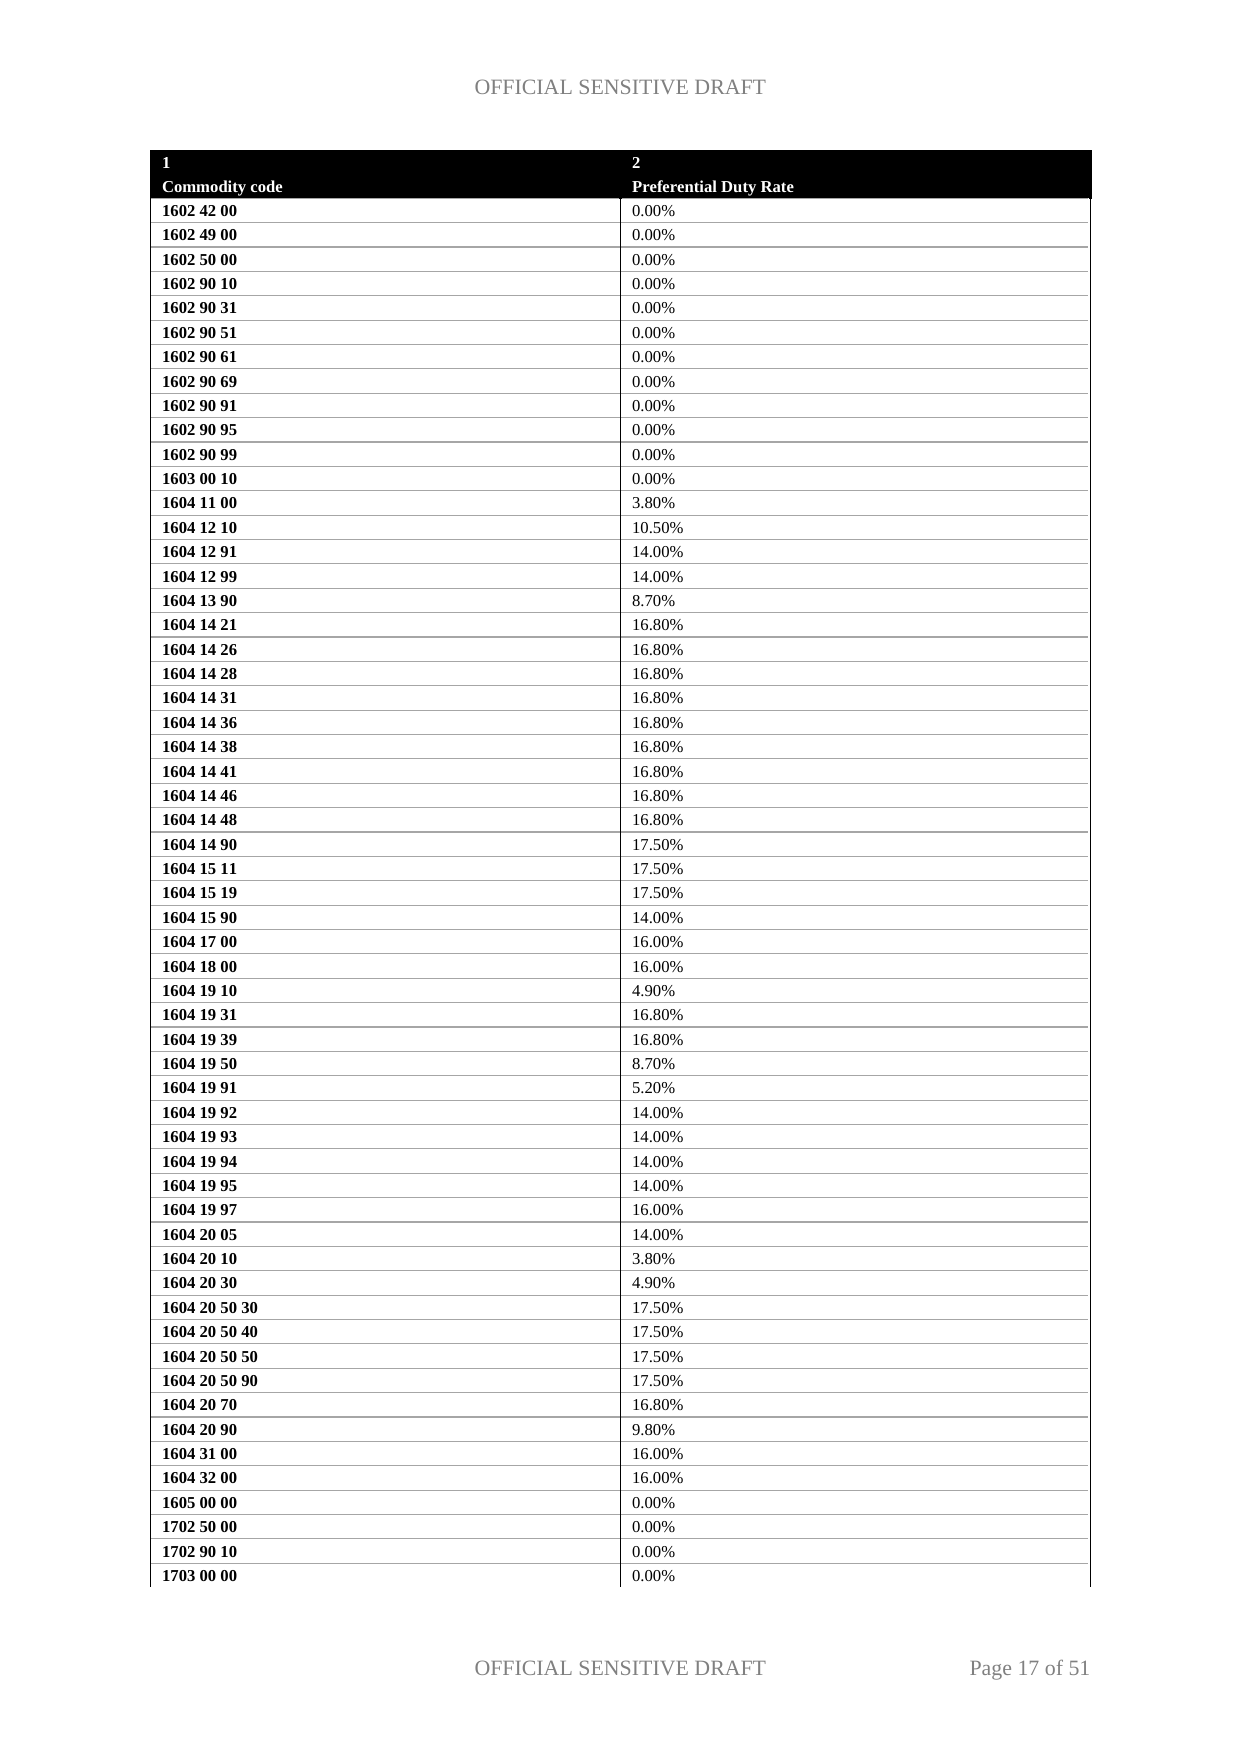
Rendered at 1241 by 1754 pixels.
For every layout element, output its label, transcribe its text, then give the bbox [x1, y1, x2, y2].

table_cell 0.00% [621, 417, 1090, 441]
table_cell 17.50% [621, 831, 1090, 856]
table_cell 1604 13 90 [151, 589, 620, 612]
table_cell 1604 19 39 [151, 1028, 620, 1051]
table_cell 1602 90 61 [151, 345, 620, 368]
table_cell 16.00% [621, 1441, 1090, 1465]
table_cell 1604 19 95 [151, 1174, 620, 1197]
table_cell 1604 20 10 [151, 1247, 620, 1270]
table_cell 1604 14 90 [151, 833, 620, 856]
table_cell 1604 14 46 [151, 784, 620, 807]
table_cell 1603 00 10 [151, 467, 620, 490]
table_cell Commodity code [151, 174, 619, 198]
table_cell 16.80% [621, 1002, 1090, 1026]
table_cell 16.80% [621, 612, 1090, 636]
table_cell 1602 42 00 [151, 199, 620, 222]
table_cell 1602 90 99 [151, 443, 620, 466]
table_cell 16.80% [621, 685, 1090, 709]
table_cell 1702 90 10 [151, 1539, 620, 1563]
table_cell 16.80% [621, 661, 1090, 685]
table_cell 16.80% [621, 1392, 1090, 1416]
table_cell 1703 00 00 [151, 1564, 620, 1587]
table_cell 1605 00 00 [151, 1491, 620, 1514]
table_cell 16.80% [621, 807, 1090, 831]
table_cell 0.00% [621, 344, 1090, 368]
table_cell 17.50% [621, 1295, 1090, 1319]
table_cell 14.00% [621, 1100, 1090, 1124]
table_cell 0.00% [621, 1563, 1090, 1587]
table_cell 1604 12 10 [151, 516, 620, 539]
table_cell 14.00% [621, 1148, 1090, 1173]
table_cell 1604 20 50 50 [151, 1344, 620, 1368]
table_cell 1604 19 31 [151, 1003, 620, 1026]
table_cell 17.50% [621, 1319, 1090, 1343]
table_cell 0.00% [621, 271, 1090, 295]
table_cell 14.00% [621, 539, 1090, 563]
table_cell 1604 20 05 [151, 1223, 620, 1246]
table_cell 1602 90 31 [151, 296, 620, 319]
table_cell 17.50% [621, 1368, 1090, 1392]
table_cell 1604 14 38 [151, 735, 620, 758]
table_cell 1604 14 26 [151, 638, 620, 661]
table_cell 1602 90 95 [151, 418, 620, 441]
table_cell 1604 14 41 [151, 759, 620, 783]
table_cell 1604 12 99 [151, 564, 620, 588]
table_cell 1604 15 11 [151, 857, 620, 880]
table_cell 14.00% [621, 1221, 1090, 1246]
table_cell 1604 20 70 [151, 1393, 620, 1416]
table_cell 5.20% [621, 1075, 1090, 1099]
table_cell 1604 20 90 [151, 1418, 620, 1441]
table_cell 1604 14 36 [151, 711, 620, 734]
table_cell Preferential Duty Rate [622, 174, 1089, 198]
table_cell 1602 90 69 [151, 369, 620, 393]
table_cell 17.50% [621, 880, 1090, 904]
table_header 2 [622, 151, 1089, 174]
table_cell 1604 20 30 [151, 1271, 620, 1294]
table_cell 1604 19 10 [151, 979, 620, 1002]
table_cell 1604 15 19 [151, 881, 620, 904]
table_cell 1604 20 50 30 [151, 1296, 620, 1319]
table_cell 16.80% [621, 734, 1090, 758]
table_cell 1604 14 28 [151, 662, 620, 685]
table_cell 1604 19 97 [151, 1198, 620, 1221]
table_cell 10.50% [621, 515, 1090, 539]
table_cell 3.80% [621, 490, 1090, 514]
table_cell 1604 14 21 [151, 613, 620, 636]
table_cell 0.00% [621, 246, 1090, 271]
table_cell 0.00% [621, 466, 1090, 490]
table_cell 17.50% [621, 856, 1090, 880]
table_cell 16.00% [621, 953, 1090, 978]
table_cell 1604 17 00 [151, 930, 620, 953]
table_cell 3.80% [621, 1246, 1090, 1270]
table_cell 0.00% [621, 368, 1090, 393]
table_cell 1604 19 92 [151, 1101, 620, 1124]
table_cell 16.80% [621, 1026, 1090, 1051]
table_cell 0.00% [621, 320, 1090, 344]
table_cell 0.00% [621, 1538, 1090, 1563]
table_cell 1604 14 48 [151, 808, 620, 831]
table_cell 1602 50 00 [151, 248, 620, 271]
table_cell 9.80% [621, 1416, 1090, 1441]
table_cell 0.00% [621, 393, 1090, 417]
table_cell 1604 19 94 [151, 1149, 620, 1173]
table_cell 14.00% [621, 1124, 1090, 1148]
table_cell 8.70% [621, 1051, 1090, 1075]
table_cell 0.00% [621, 295, 1090, 319]
table_cell 1604 19 93 [151, 1125, 620, 1148]
table_cell 1604 15 90 [151, 906, 620, 929]
table_cell 8.70% [621, 588, 1090, 612]
table_cell 16.80% [621, 710, 1090, 734]
table_cell 1604 12 91 [151, 540, 620, 563]
table_cell 1604 20 50 40 [151, 1320, 620, 1343]
table_cell 4.90% [621, 1270, 1090, 1294]
table_cell 14.00% [621, 1173, 1090, 1197]
table_cell 16.00% [621, 929, 1090, 953]
table_cell 1602 90 10 [151, 272, 620, 295]
table_cell 16.00% [621, 1197, 1090, 1221]
table_cell 1602 49 00 [151, 223, 620, 246]
table_cell 17.50% [621, 1343, 1090, 1368]
table_cell 16.80% [621, 783, 1090, 807]
table_cell 1604 32 00 [151, 1466, 620, 1489]
table_cell 1604 18 00 [151, 954, 620, 978]
table_cell 1604 19 50 [151, 1052, 620, 1075]
table_cell 1604 11 00 [151, 491, 620, 514]
table_cell 0.00% [621, 441, 1090, 466]
table_cell 4.90% [621, 978, 1090, 1002]
table_cell 1604 14 31 [151, 686, 620, 709]
table_cell 1604 31 00 [151, 1442, 620, 1465]
table_cell 14.00% [621, 563, 1090, 588]
table_cell 0.00% [621, 222, 1090, 246]
table_cell 1604 20 50 90 [151, 1369, 620, 1392]
table_cell 16.80% [621, 636, 1090, 661]
table_cell 1602 90 51 [151, 321, 620, 344]
table_header 1 [151, 151, 619, 174]
table_cell 16.00% [621, 1465, 1090, 1489]
table_cell 0.00% [621, 1490, 1090, 1514]
table_cell 1604 19 91 [151, 1076, 620, 1099]
table_cell 1602 90 91 [151, 394, 620, 417]
table_cell 0.00% [621, 1514, 1090, 1538]
table_cell 0.00% [621, 198, 1090, 222]
table_cell 14.00% [621, 905, 1090, 929]
table_cell 16.80% [621, 758, 1090, 783]
table_cell 1702 50 00 [151, 1515, 620, 1538]
